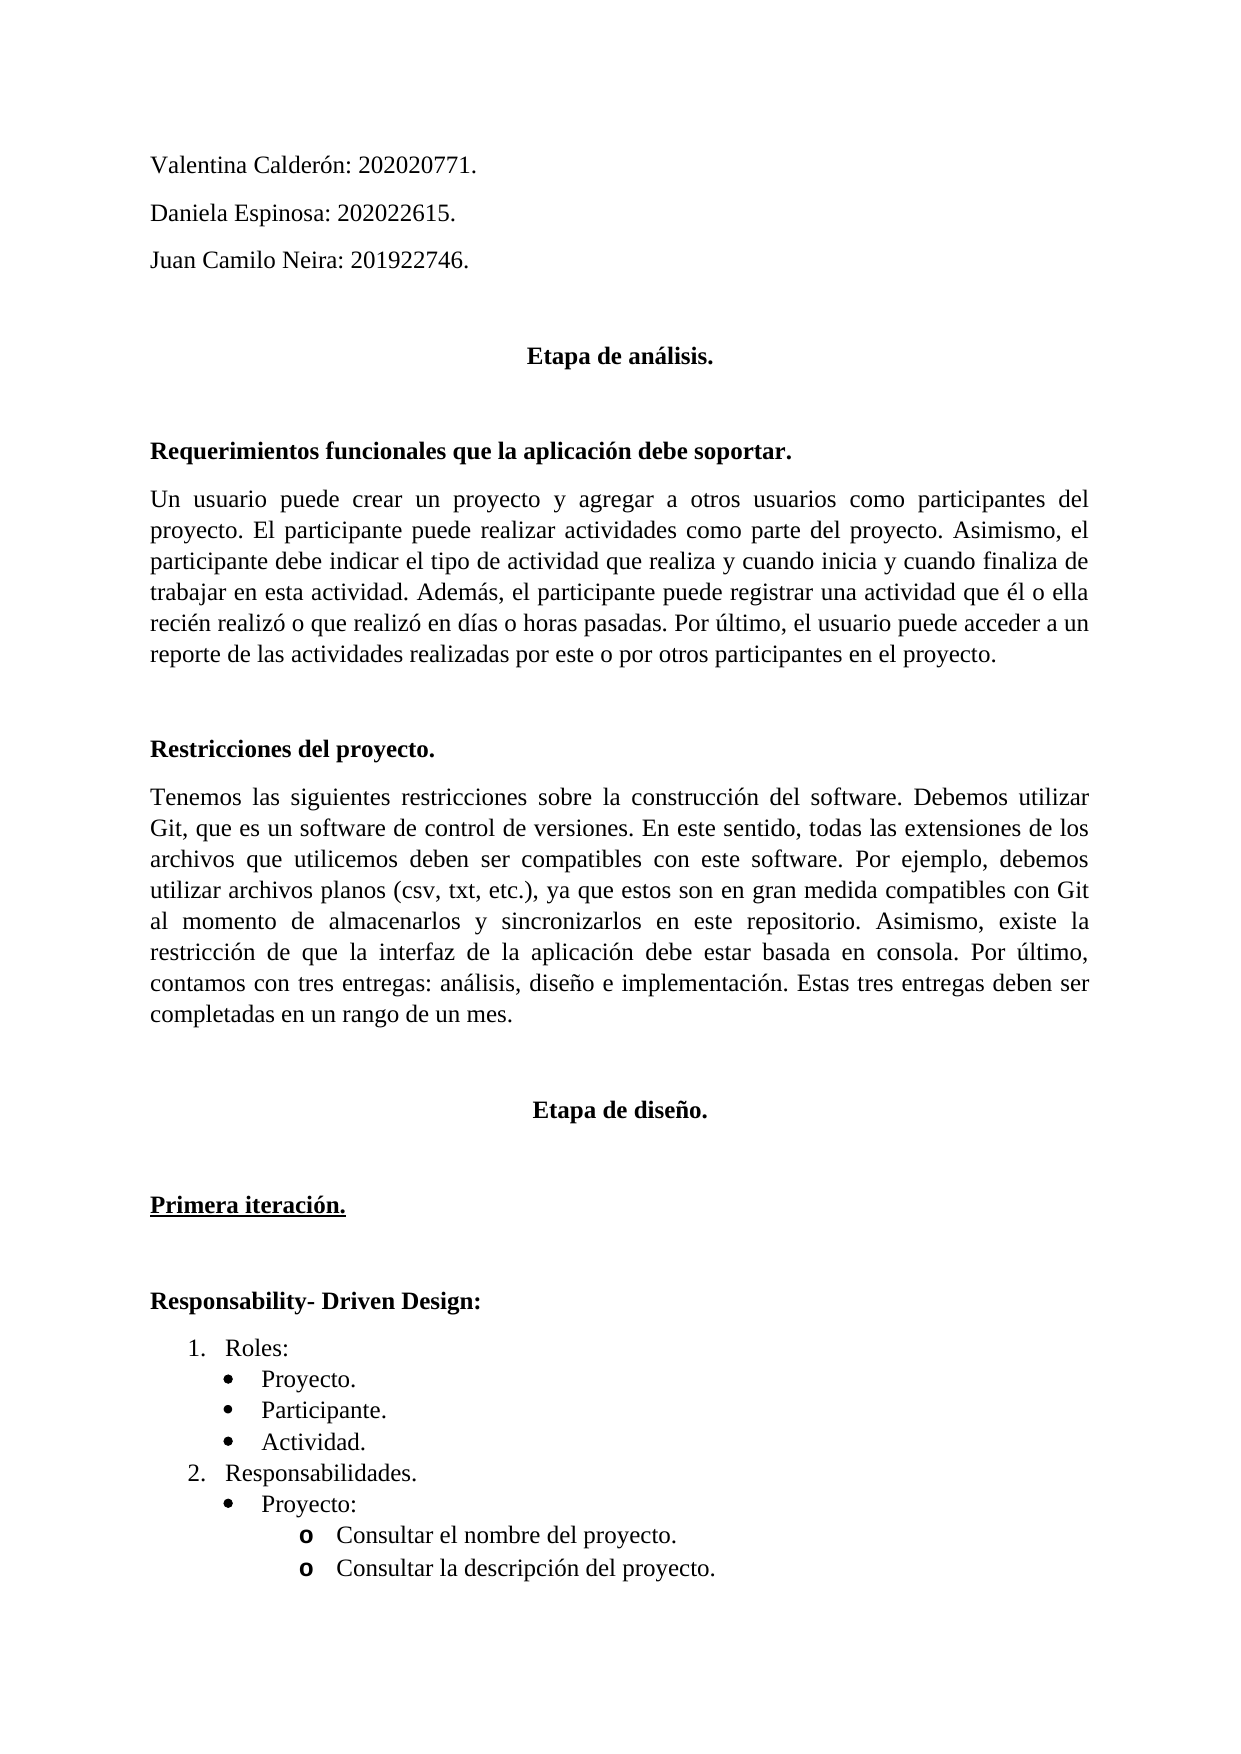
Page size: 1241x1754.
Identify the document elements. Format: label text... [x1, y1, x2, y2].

list Actividad. [224, 1427, 1090, 1455]
text Restricciones del proyecto. [150, 734, 1090, 763]
text Primera iteración. [150, 1190, 1090, 1219]
list Proyecto: [224, 1489, 1090, 1517]
text Requerimientos funcionales que la aplicación debe soportar. [150, 436, 1090, 465]
list Responsabilidades. [187, 1458, 1090, 1486]
list Consultar la descripción del proyecto. [299, 1553, 1090, 1584]
list Consultar el nombre del proyecto. [299, 1520, 1090, 1551]
text Tenemos las siguientes restricciones sobre la construcción del software. Debemos utilizar Git, que es un software de control de versiones. En este sentido, todas las extensiones de los archivos que utilicemos deben ser compatibles con este software. Por ejemplo, debemos utilizar archivos planos (csv, txt, etc.), ya que estos son en gran medida compatibles con Git al momento de almacenarlos y sincronizarlos en este repositorio. Asimismo, existe la restricción de que la interfaz de la aplicación debe estar basada en consola. Por último, contamos con tres entregas: análisis, diseño e implementación. Estas tres entregas deben ser completadas en un rango de un mes. [150, 782, 1090, 1028]
list Participante. [224, 1396, 1090, 1424]
list Roles: [187, 1333, 1090, 1362]
text Valentina Calderón: 202020771. [150, 150, 1090, 179]
list Proyecto. [224, 1364, 1090, 1393]
text Daniela Espinosa: 202022615. [150, 198, 1090, 226]
text Etapa de análisis. [150, 341, 1090, 369]
text Etapa de diseño. [150, 1095, 1090, 1124]
text Juan Camilo Neira: 201922746. [150, 245, 1090, 274]
text Responsability- Driven Design: [150, 1286, 1090, 1314]
text Un usuario puede crear un proyecto y agregar a otros usuarios como participantes del proyecto. El participante puede realizar actividades como parte del proyecto. Asimismo, el participante debe indicar el tipo de actividad que realiza y cuando inicia y cuando finaliza de trabajar en esta actividad. Además, el participante puede registrar una actividad que él o ella recién realizó o que realizó en días o horas pasadas. Por último, el usuario puede acceder a un reporte de las actividades realizadas por este o por otros participantes en el proyecto. [150, 484, 1090, 668]
